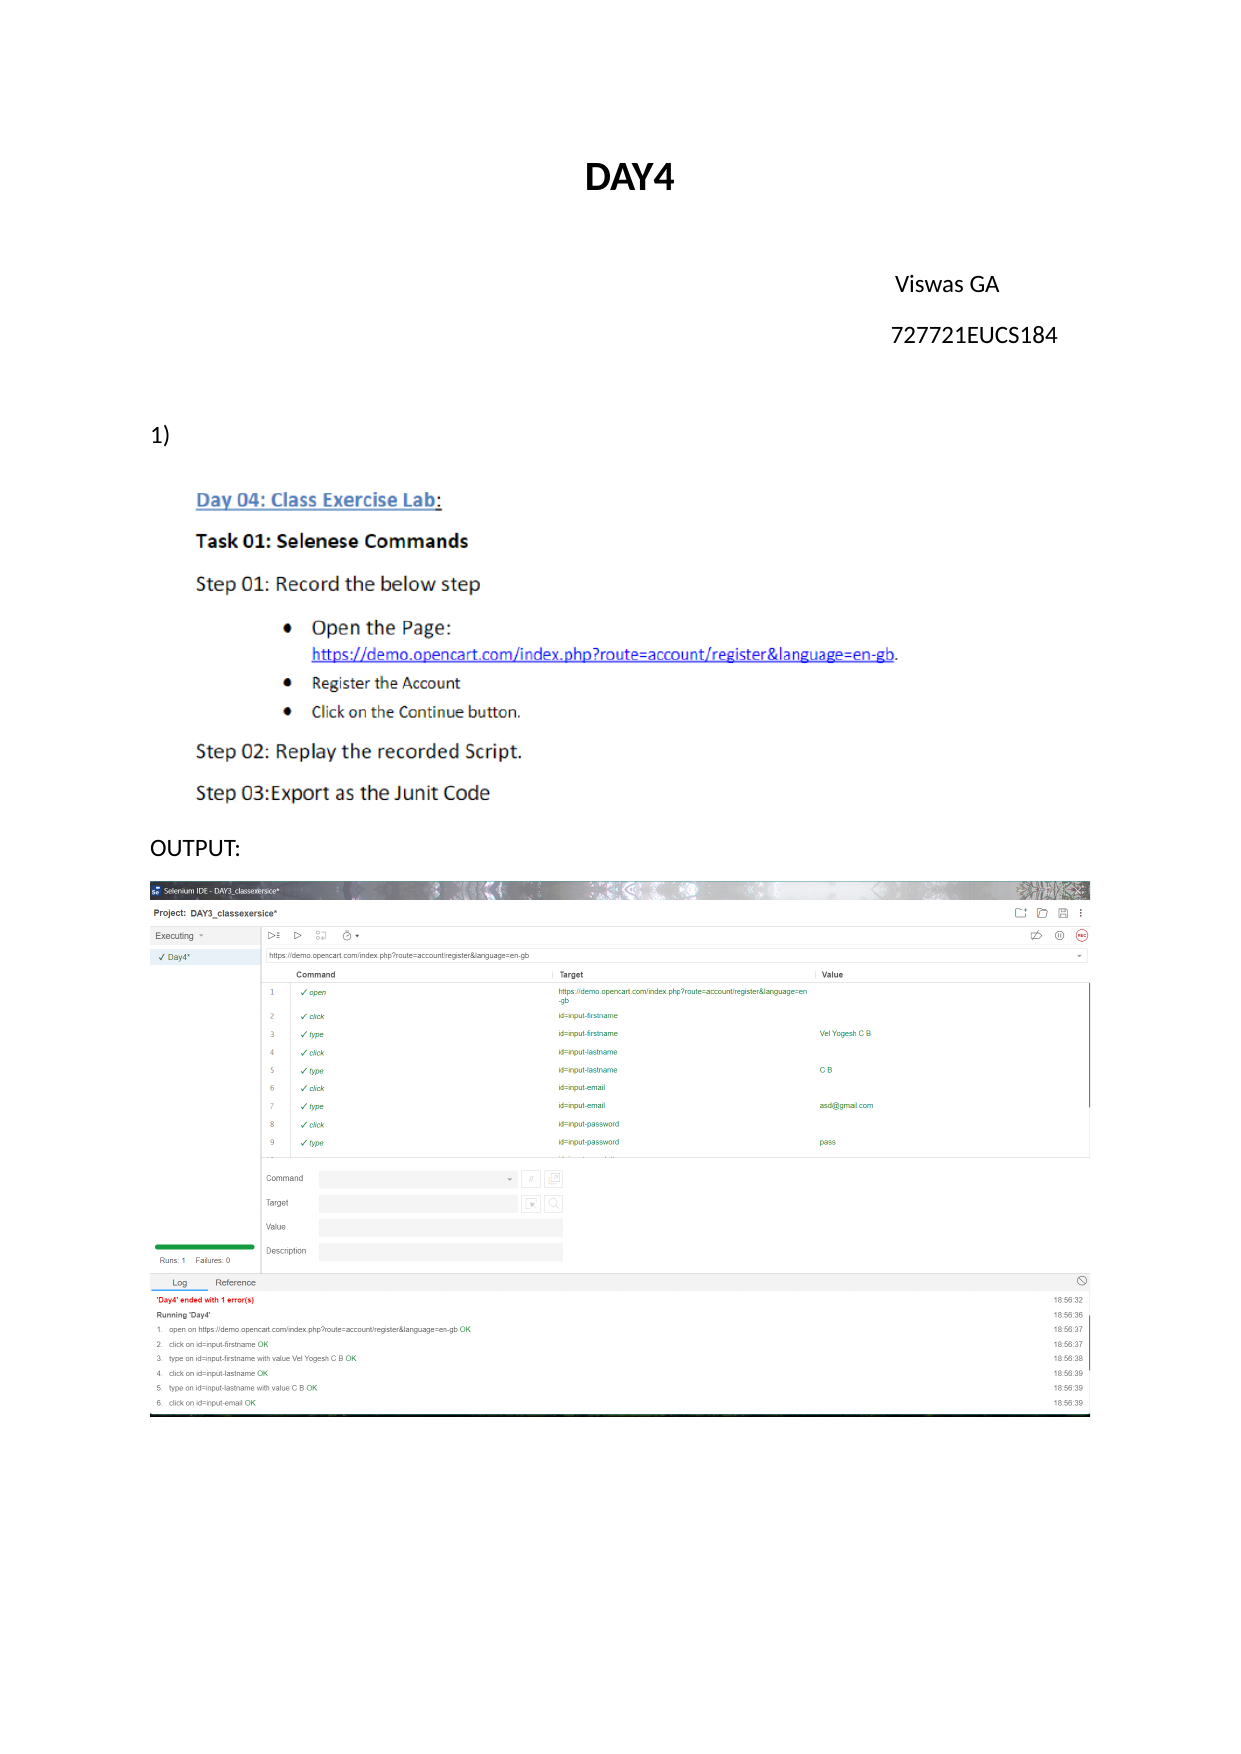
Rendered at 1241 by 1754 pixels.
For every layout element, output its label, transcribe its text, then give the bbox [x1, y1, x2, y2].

text OUTPUT: [150, 832, 1090, 862]
picture [150, 881, 1091, 1417]
text 727721EUCS184 [150, 320, 1090, 350]
text Viswas GA [150, 268, 1090, 299]
text 1) [150, 419, 1090, 449]
text DAY4 [150, 150, 1090, 201]
picture [150, 468, 937, 813]
